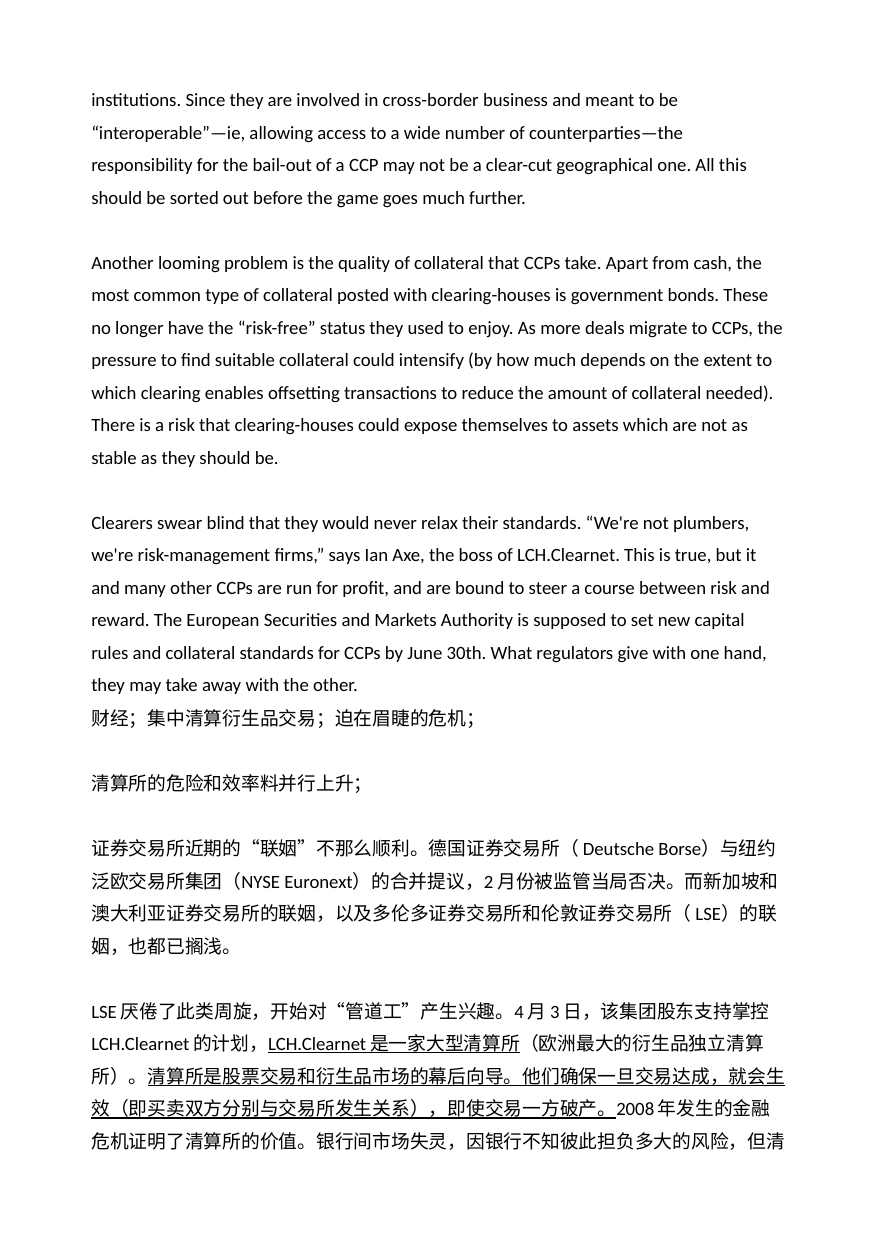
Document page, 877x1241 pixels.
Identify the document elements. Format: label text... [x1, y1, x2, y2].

text 清算所的危险和效率料并行上升； [91, 766, 786, 799]
text Another looming problem is the quality of collateral that CCPs take. Apart from cash, the most common type of collateral posted with clearing-houses is government bonds. These no longer have the “risk-free” status they used to enjoy. As more deals migrate to CCPs, the pressure to find suitable collateral could intensify (by how much depends on the extent to which clearing enables offsetting transactions to reduce the amount of collateral needed). There is a risk that clearing-houses could expose themselves to assets which are not as stable as they should be. [91, 246, 786, 474]
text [91, 84, 786, 214]
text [91, 994, 786, 1156]
text 证券交易所近期的“联姻”不那么顺利。德国证券交易所（ Deutsche Borse）与纽约泛欧交易所集团（NYSE Euronext）的合并提议，2月份被监管当局否决。而新加坡和澳大利亚证券交易所的联姻，以及多伦多证券交易所和伦敦证券交易所（ LSE）的联姻，也都已搁浅。 [91, 831, 786, 961]
text 财经；集中清算衍生品交易；迫在眉睫的危机； [91, 701, 786, 734]
text Clearers swear blind that they would never relax their standards. “We're not plumbers, we're risk-management firms,” says Ian Axe, the boss of LCH.Clearnet. This is true, but it and many other CCPs are run for profit, and are bound to steer a course between risk and reward. The European Securities and Markets Authority is supposed to set new capital rules and collateral standards for CCPs by June 30th. What regulators give with one hand, they may take away with the other. [91, 506, 786, 701]
